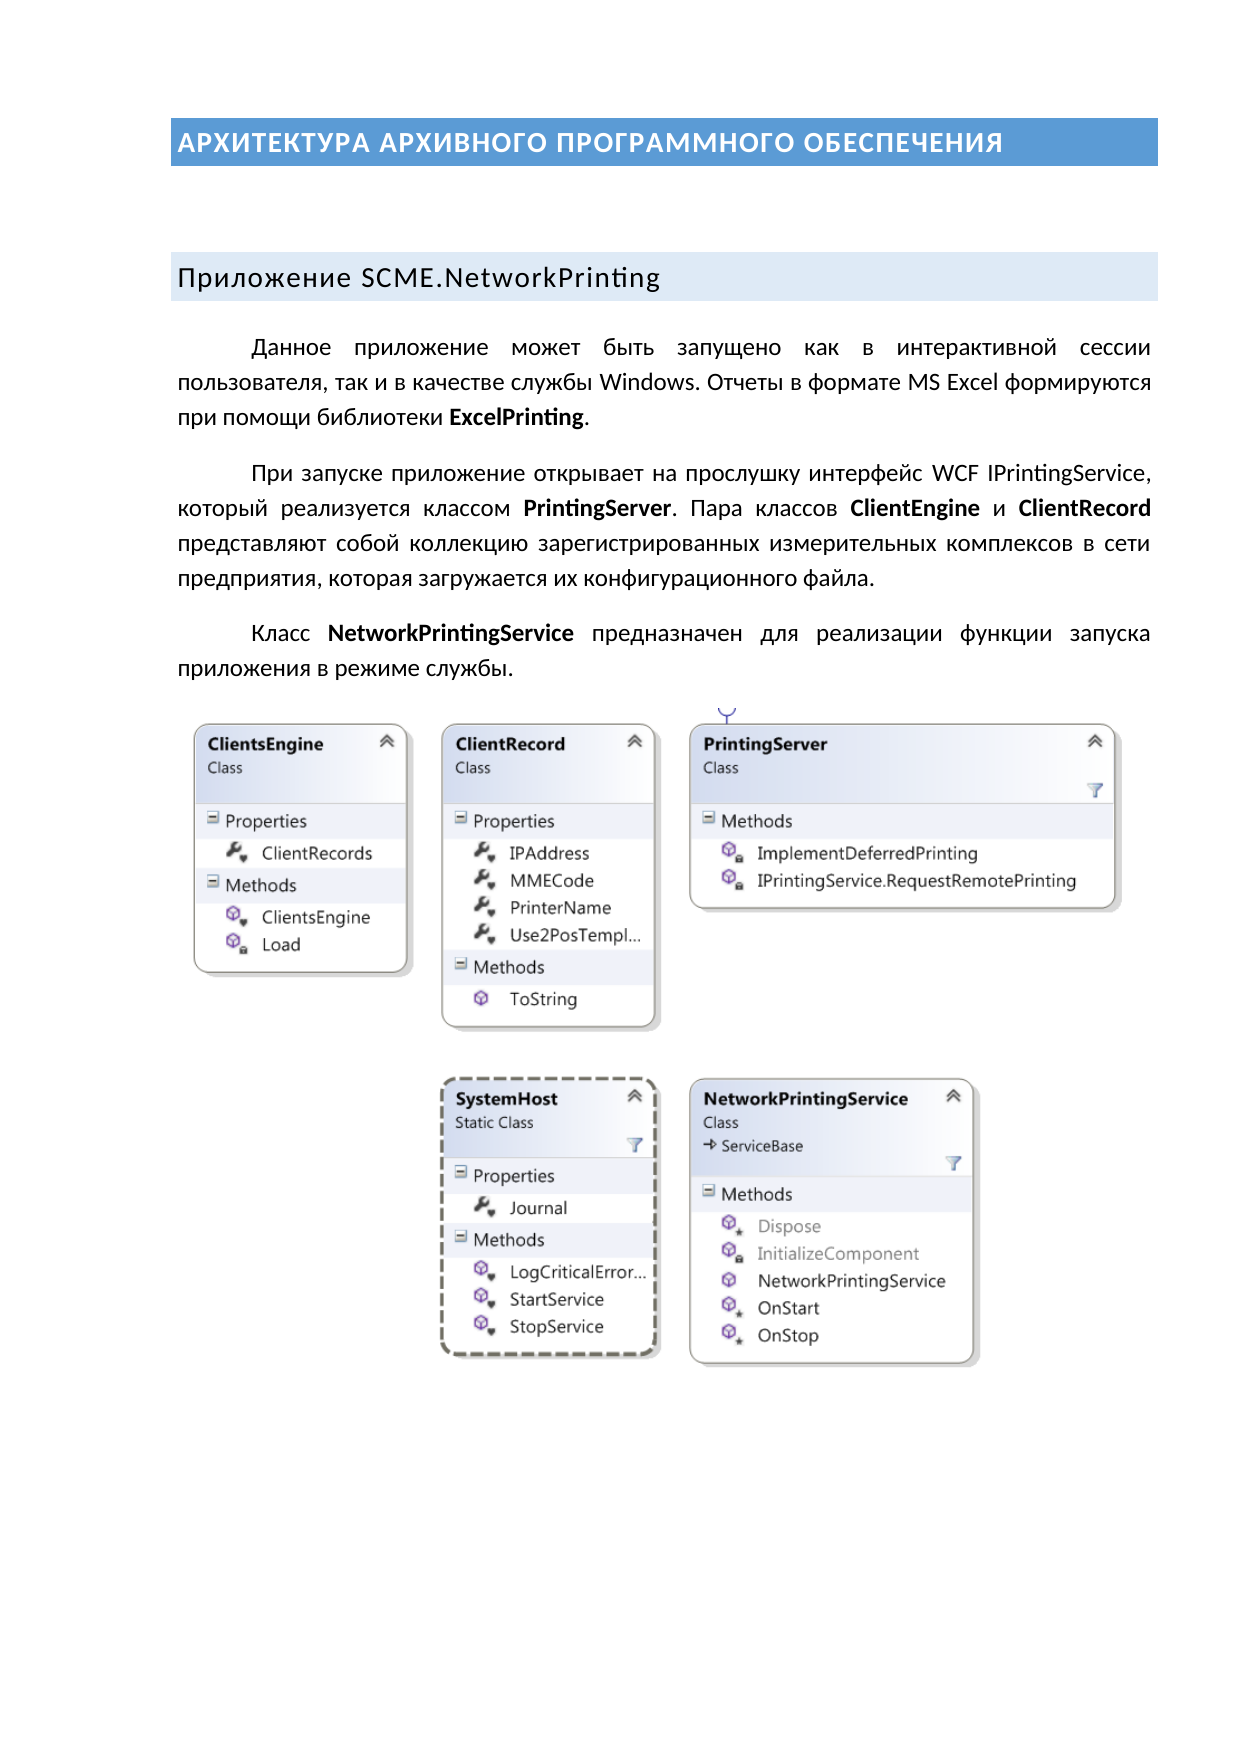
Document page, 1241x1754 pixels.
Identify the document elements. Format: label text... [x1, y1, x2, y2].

subtitle Приложение SCME.NetworkPrinting [177, 259, 1152, 294]
picture [177, 708, 1151, 1384]
subtitle Архитектура архивного программного обеспечения [177, 124, 1152, 160]
text Данное приложение может быть запущено как в интерактивной сессии пользователя, так и в качестве службы Windows. Отчеты в формате MS Excel формируются при помощи библиотеки ExcelPrinting. [177, 331, 1152, 431]
text При запуске приложение открывает на прослушку интерфейс WCF IPrintingService, который реализуется классом PrintingServer. Пара классов ClientEngine и ClientRecord представляют собой коллекцию зарегистрированных измерительных комплексов в сети предприятия, которая загружается их конфигурационного файла. [177, 457, 1152, 592]
text Класс NetworkPrintingService предназначен для реализации функции запуска приложения в режиме службы. [177, 617, 1152, 683]
